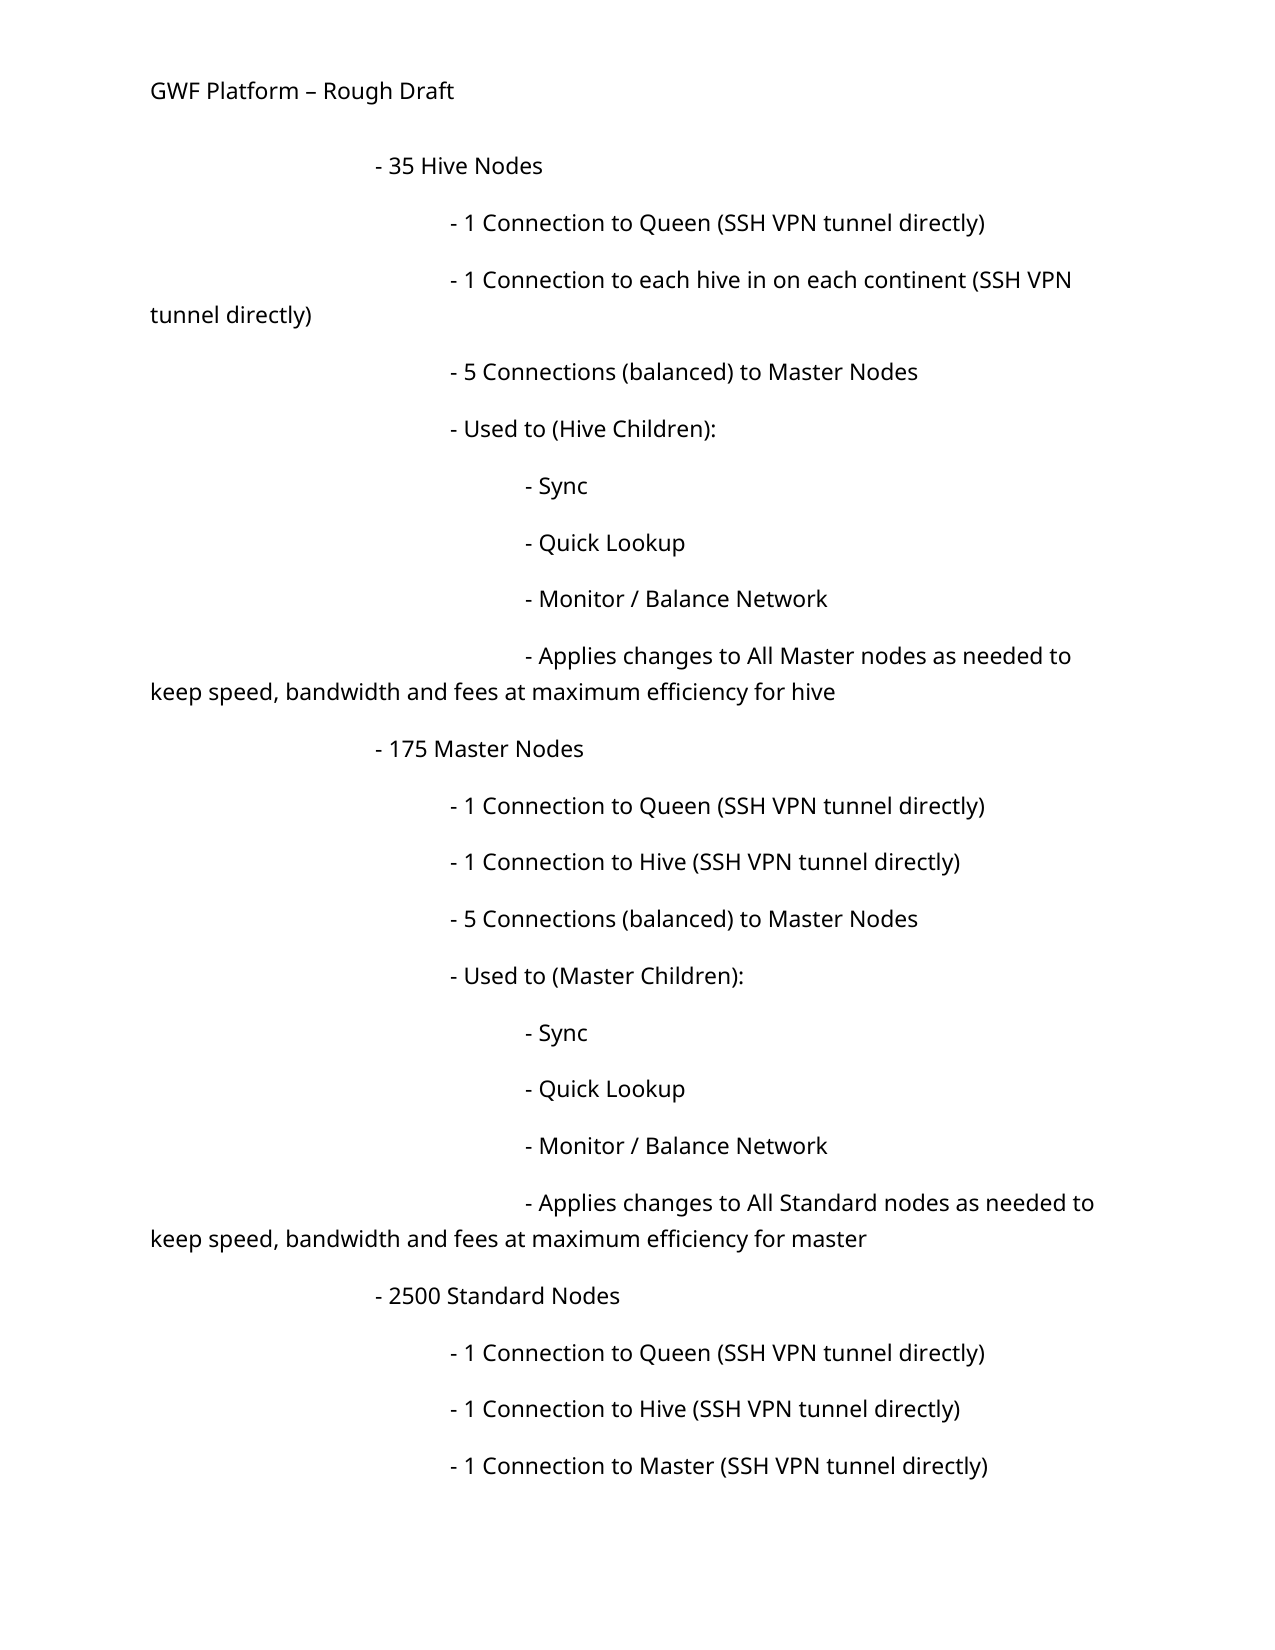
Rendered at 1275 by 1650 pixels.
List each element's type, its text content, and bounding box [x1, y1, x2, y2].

text - 1 Connection to each hive in on each continent (SSH VPN tunnel directly) [150, 263, 1125, 331]
text - Sync [150, 1017, 1125, 1048]
text - 5 Connections (balanced) to Master Nodes [150, 903, 1125, 934]
text - Quick Lookup [150, 1073, 1125, 1105]
text - 5 Connections (balanced) to Master Nodes [150, 356, 1125, 387]
text - Applies changes to All Master nodes as needed to keep speed, bandwidth and fees at maximum efficiency for hive [150, 640, 1125, 707]
text - 1 Connection to Queen (SSH VPN tunnel directly) [150, 789, 1125, 821]
text - 1 Connection to Queen (SSH VPN tunnel directly) [150, 1336, 1125, 1368]
text - Sync [150, 470, 1125, 501]
text - 35 Hive Nodes [150, 150, 1125, 181]
text - Applies changes to All Standard nodes as needed to keep speed, bandwidth and fees at maximum efficiency for master [150, 1187, 1125, 1254]
text - 1 Connection to Queen (SSH VPN tunnel directly) [150, 207, 1125, 238]
text - 1 Connection to Hive (SSH VPN tunnel directly) [150, 1393, 1125, 1424]
text - Used to (Hive Children): [150, 413, 1125, 444]
text - 1 Connection to Hive (SSH VPN tunnel directly) [150, 846, 1125, 878]
text - Quick Lookup [150, 527, 1125, 558]
text - Monitor / Balance Network [150, 1130, 1125, 1161]
text - 2500 Standard Nodes [150, 1280, 1125, 1311]
text - 1 Connection to Master (SSH VPN tunnel directly) [150, 1450, 1125, 1481]
text - Used to (Master Children): [150, 960, 1125, 991]
text - 175 Master Nodes [150, 733, 1125, 764]
text - Monitor / Balance Network [150, 583, 1125, 614]
